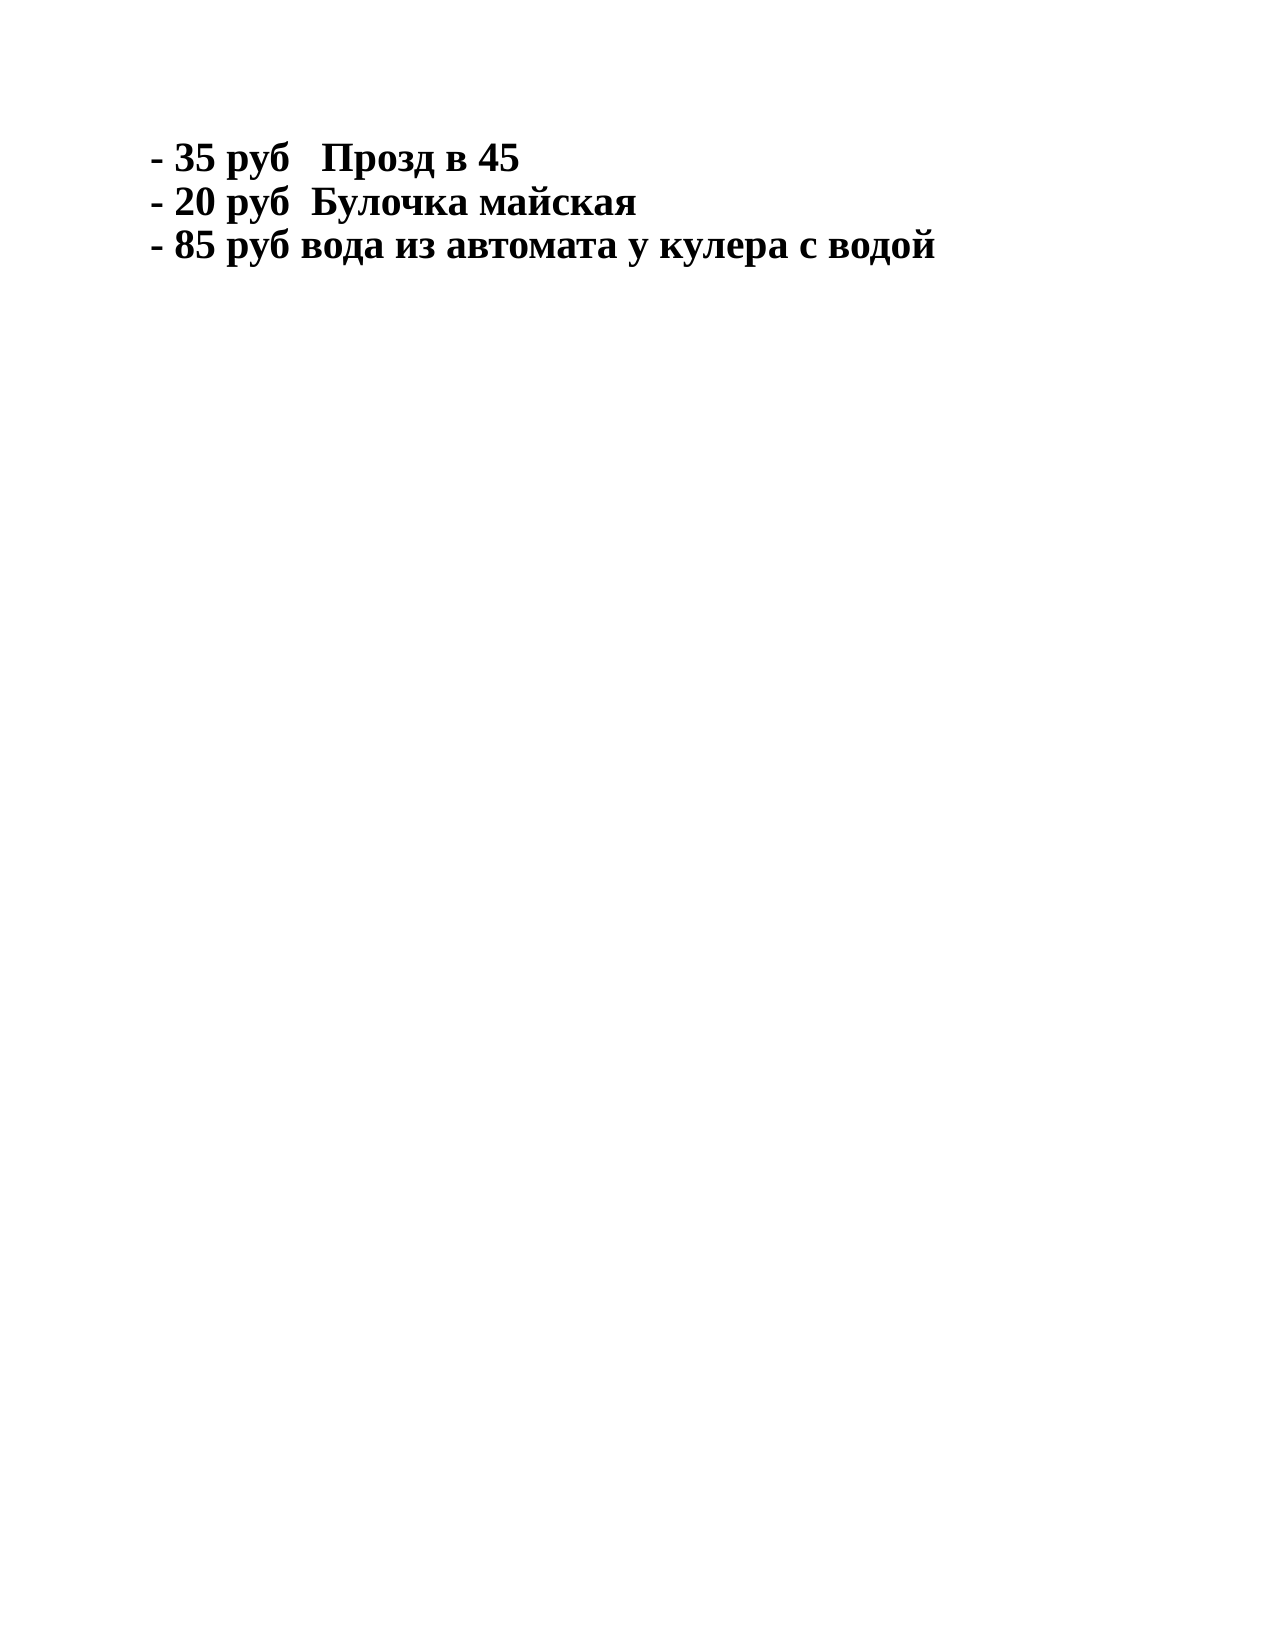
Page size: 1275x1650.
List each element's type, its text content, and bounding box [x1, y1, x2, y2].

text - 20 руб Булочка майская [150, 194, 1125, 221]
text - 85 руб вода из автомата у кулера с водой [150, 237, 1125, 264]
text - 35 руб Прозд в 45 [150, 150, 1125, 177]
